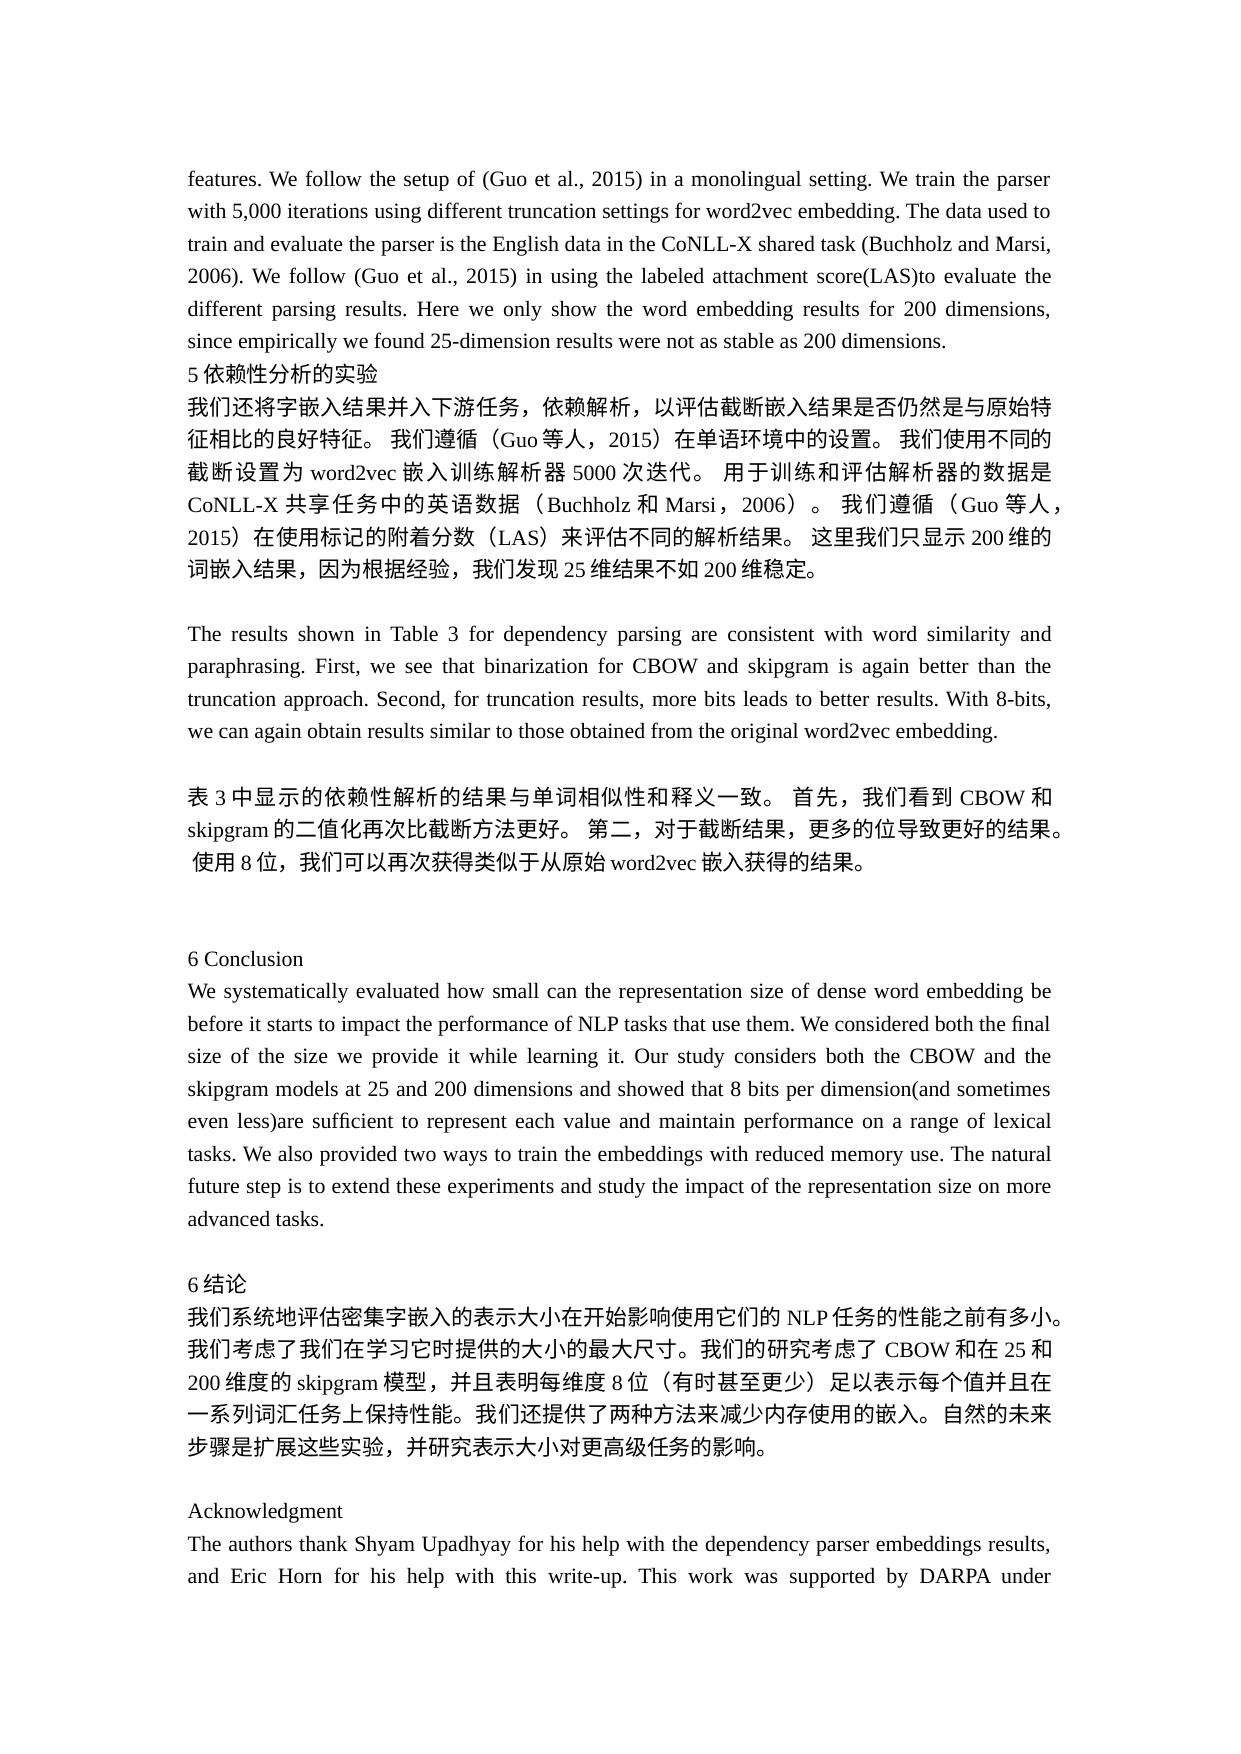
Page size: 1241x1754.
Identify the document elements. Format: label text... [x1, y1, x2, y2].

text 5依赖性分析的实验 [187, 357, 1053, 389]
text 6 Conclusion [187, 942, 1053, 974]
text The results shown in Table 3 for dependency parsing are consistent with word similarity and paraphrasing. First, we see that binarization for CBOW and skipgram is again better than the truncation approach. Second, for truncation results, more bits leads to better results. With 8-bits, we can again obtain results similar to those obtained from the original word2vec embedding. [187, 617, 1053, 747]
text 6结论 [187, 1267, 1053, 1299]
text We systematically evaluated how small can the representation size of dense word embedding be before it starts to impact the performance of NLP tasks that use them. We considered both the ﬁnal size of the size we provide it while learning it. Our study considers both the CBOW and the skipgram models at 25 and 200 dimensions and showed that 8 bits per dimension(and sometimes even less)are sufﬁcient to represent each value and maintain performance on a range of lexical tasks. We also provided two ways to train the embeddings with reduced memory use. The natural future step is to extend these experiments and study the impact of the representation size on more advanced tasks. [187, 974, 1053, 1234]
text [187, 1527, 1053, 1592]
text 表3中显示的依赖性解析的结果与单词相似性和释义一致。 首先，我们看到CBOW和skipgram的二值化再次比截断方法更好。 第二，对于截断结果，更多的位导致更好的结果。 使用8位，我们可以再次获得类似于从原始word2vec嵌入获得的结果。 [187, 779, 1053, 877]
text Acknowledgment [187, 1494, 1053, 1527]
text 我们系统地评估密集字嵌入的表示大小在开始影响使用它们的NLP任务的性能之前有多小。我们考虑了我们在学习它时提供的大小的最大尺寸。我们的研究考虑了CBOW和在25和200维度的skipgram模型，并且表明每维度8位（有时甚至更少）足以表示每个值并且在一系列词汇任务上保持性能。我们还提供了两种方法来减少内存使用的嵌入。自然的未来步骤是扩展这些实验，并研究表示大小对更高级任务的影响。 [187, 1299, 1053, 1462]
text 我们还将字嵌入结果并入下游任务，依赖解析，以评估截断嵌入结果是否仍然是与原始特征相比的良好特征。 我们遵循（Guo等人，2015）在单语环境中的设置。 我们使用不同的截断设置为word2vec嵌入训练解析器5000次迭代。 用于训练和评估解析器的数据是CoNLL-X共享任务中的英语数据（Buchholz和Marsi，2006）。 我们遵循（Guo等人，2015）在使用标记的附着分数（LAS）来评估不同的解析结果。 这里我们只显示200维的词嵌入结果，因为根据经验，我们发现25维结果不如200维稳定。 [187, 389, 1053, 584]
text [187, 162, 1053, 357]
